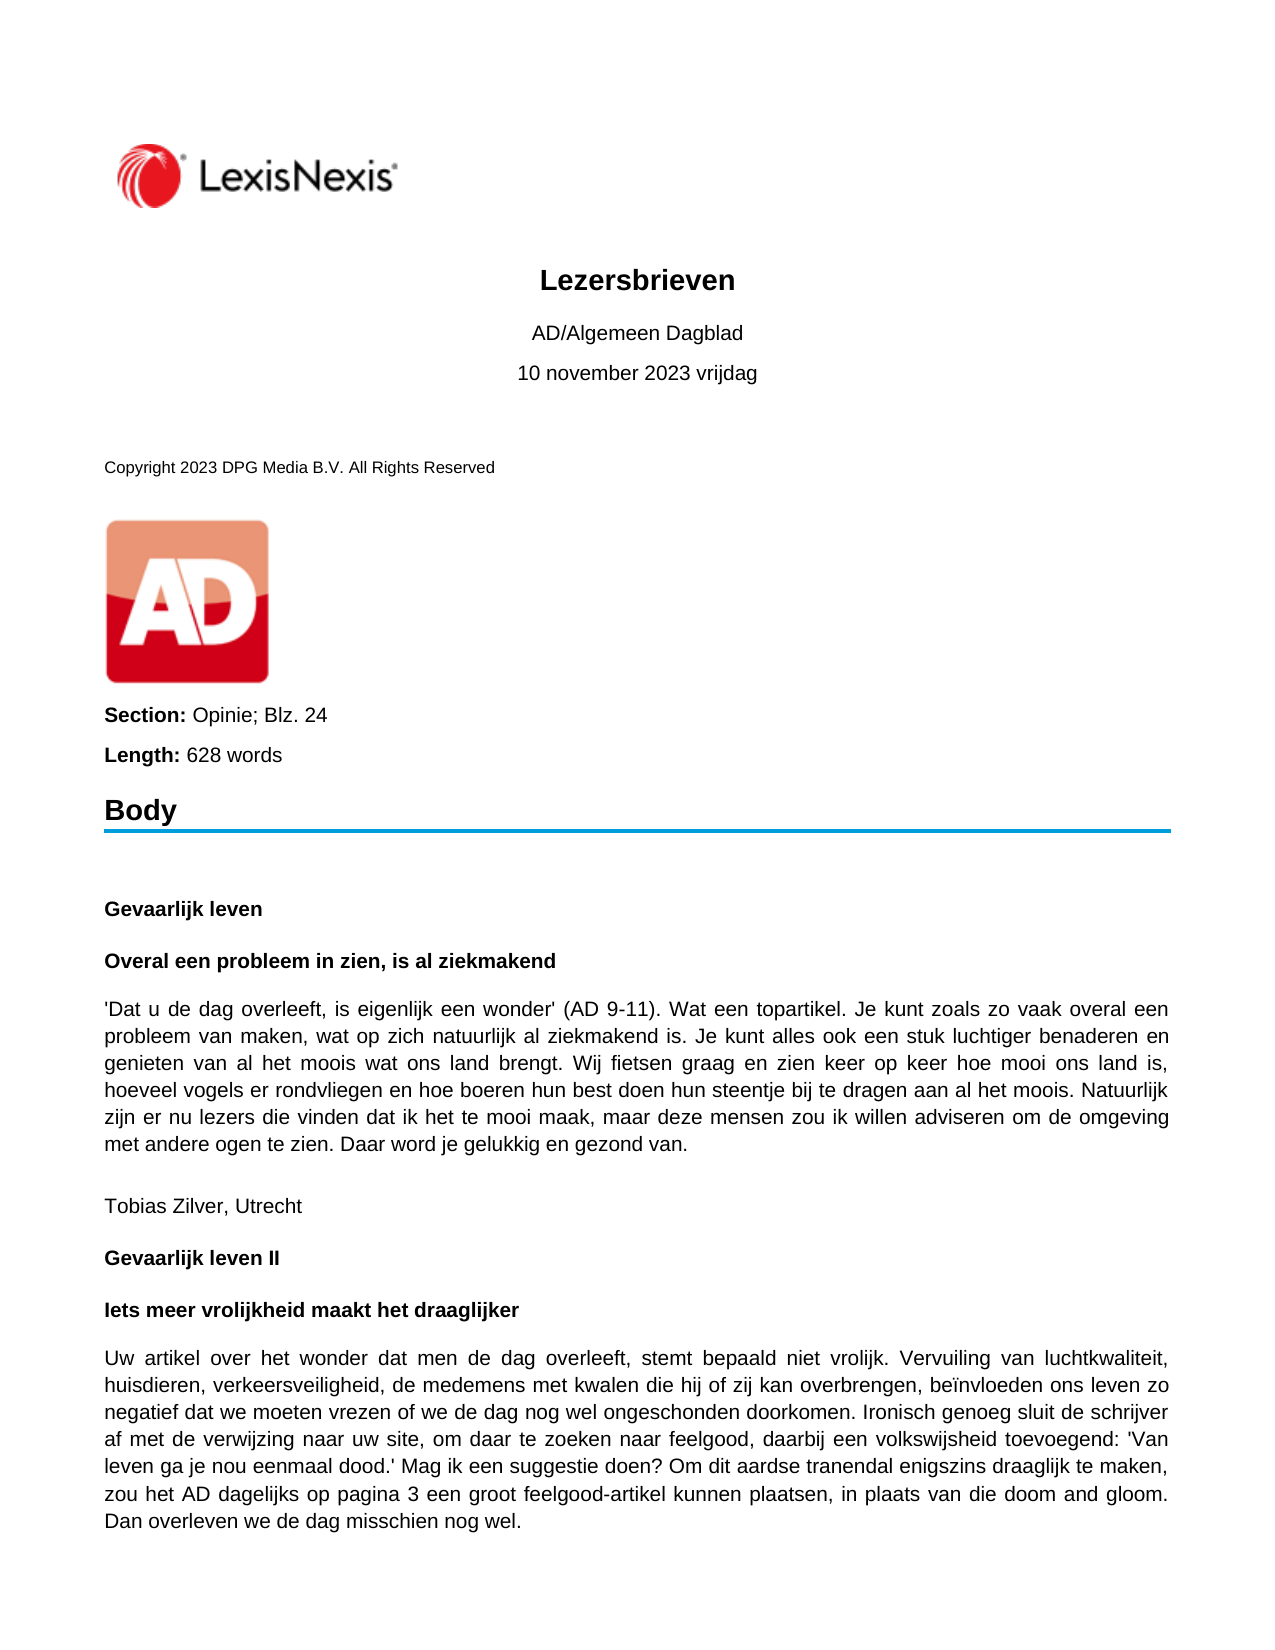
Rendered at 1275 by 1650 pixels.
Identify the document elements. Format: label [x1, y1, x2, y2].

picture [104, 144, 412, 208]
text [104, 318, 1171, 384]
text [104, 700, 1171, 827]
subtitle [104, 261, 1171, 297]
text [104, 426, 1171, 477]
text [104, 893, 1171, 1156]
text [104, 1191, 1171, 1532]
